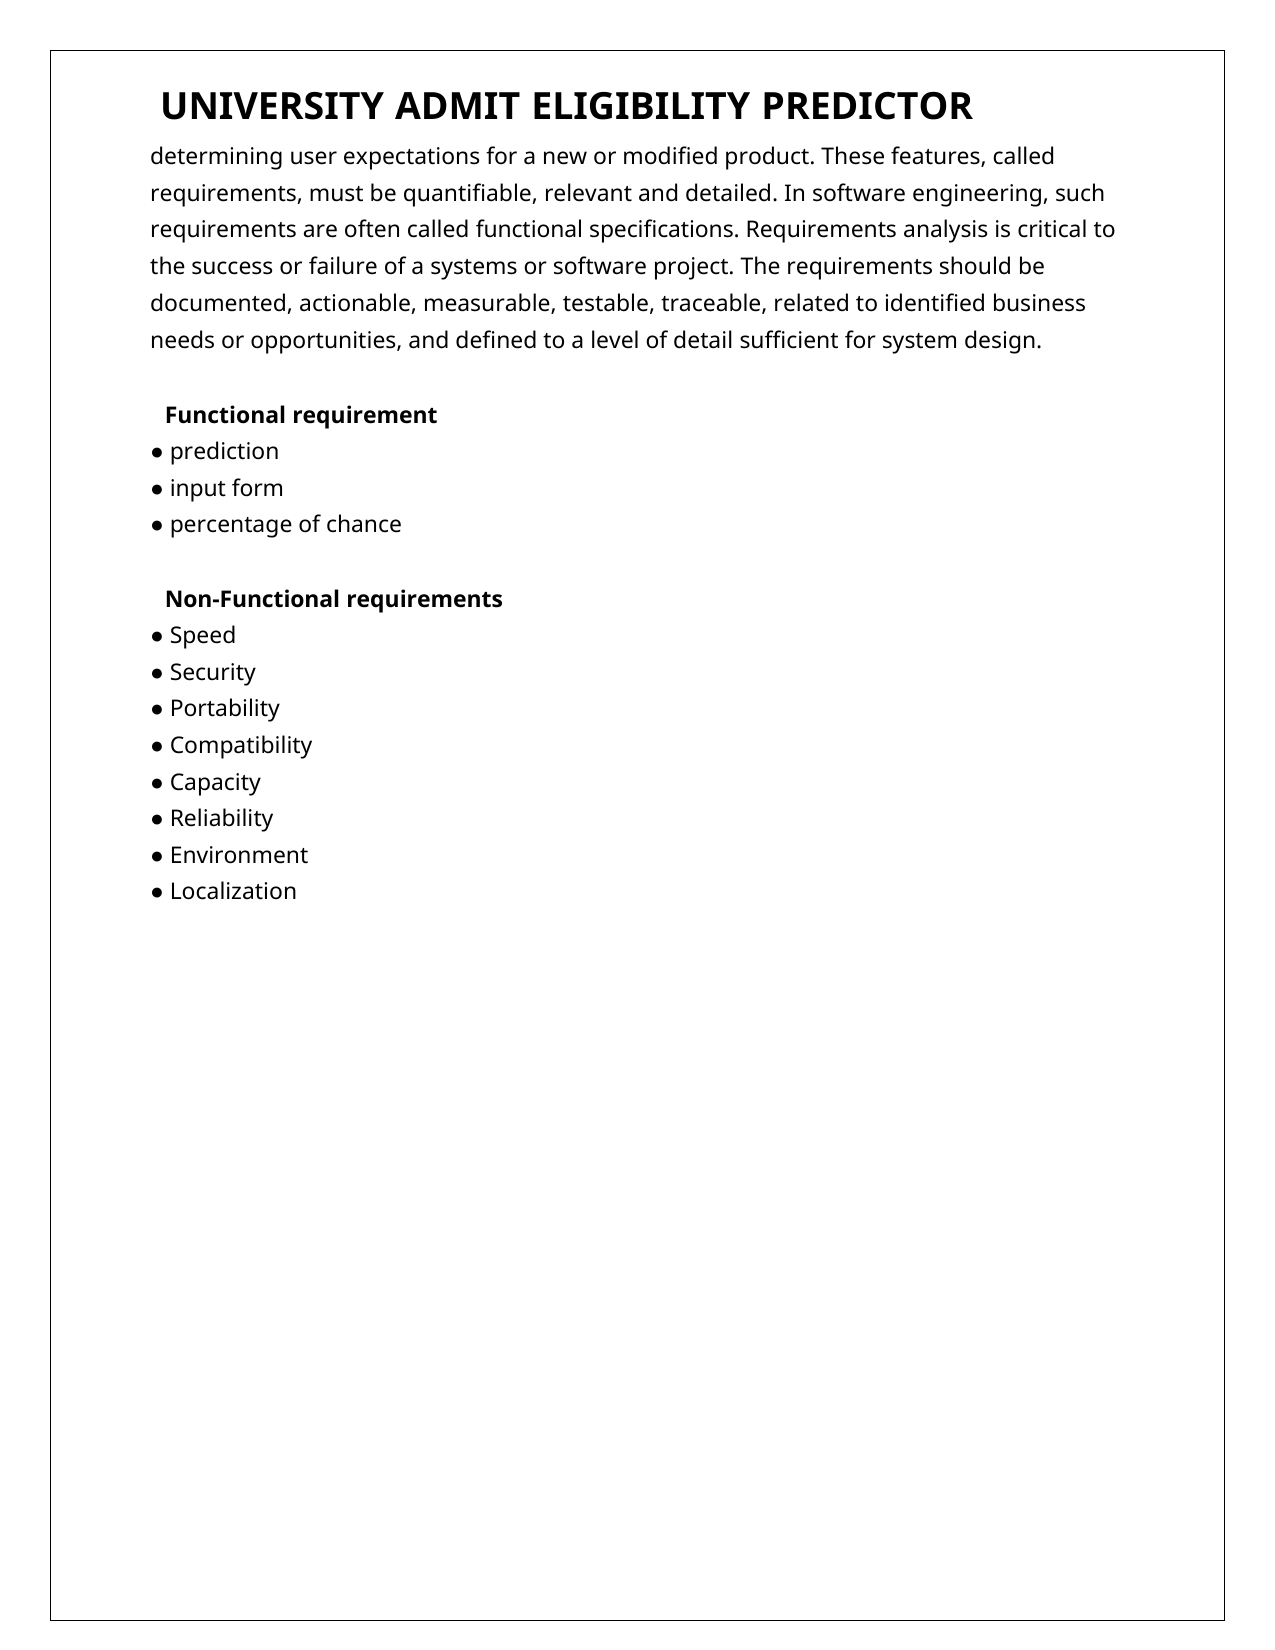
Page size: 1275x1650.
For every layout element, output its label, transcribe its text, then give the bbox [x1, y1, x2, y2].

subtitle Non-Functional requirements [127, 583, 1135, 614]
list Localization [150, 875, 1135, 906]
subtitle Functional requirement [127, 399, 1135, 430]
list input form [150, 472, 1135, 503]
list prediction [150, 435, 1135, 466]
list Security [150, 656, 1135, 687]
list Speed [150, 619, 1135, 651]
list Environment [150, 839, 1135, 870]
list percentage of chance [150, 508, 1135, 539]
list Reliability [150, 802, 1135, 833]
list Compatibility [150, 729, 1135, 760]
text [150, 139, 1126, 355]
list Portability [150, 692, 1135, 724]
list Capacity [150, 766, 1135, 797]
